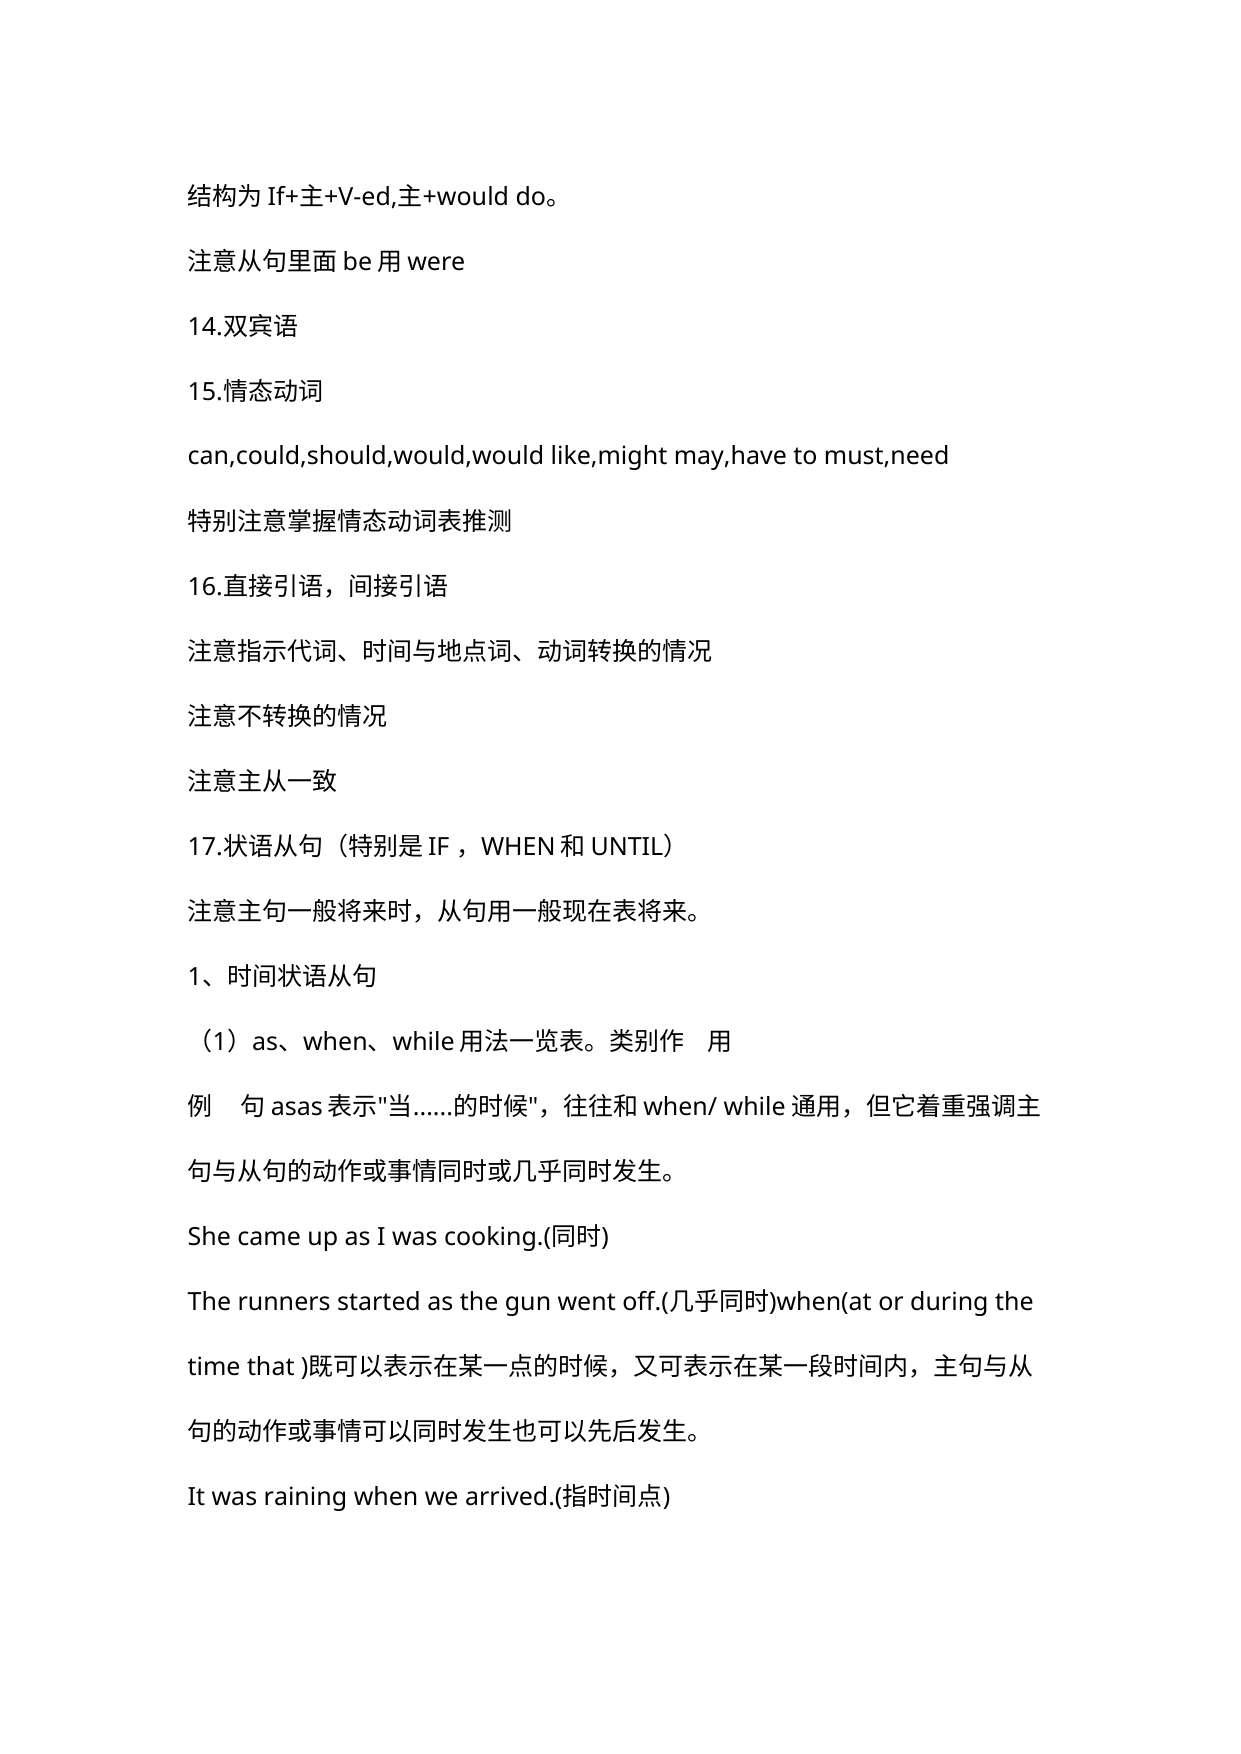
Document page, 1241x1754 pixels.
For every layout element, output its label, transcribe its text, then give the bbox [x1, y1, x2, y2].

text 注意从句里面be用were [187, 227, 1053, 292]
text 15.情态动词 [187, 357, 1053, 422]
text 注意不转换的情况 [187, 682, 1053, 747]
text （1）as、when、while用法一览表。类别作 用 [187, 1007, 1053, 1072]
text 注意主句一般将来时，从句用一般现在表将来。 [187, 877, 1053, 942]
text 注意主从一致 [187, 747, 1053, 812]
text The runners started as the gun went off.(几乎同时)when(at or during the time that )既可以表示在某一点的时候，又可表示在某一段时间内，主句与从句的动作或事情可以同时发生也可以先后发生。 [187, 1267, 1053, 1462]
text 例 句asas表示"当......的时候"，往往和when/ while通用，但它着重强调主句与从句的动作或事情同时或几乎同时发生。 [187, 1072, 1053, 1202]
text 16.直接引语，间接引语 [187, 552, 1053, 617]
text It was raining when we arrived.(指时间点) [187, 1462, 1053, 1527]
text 17.状语从句（特别是IF ，WHEN和UNTIL） [187, 812, 1053, 877]
text 结构为If+主+V-ed,主+would do。 [187, 162, 1053, 227]
text 14.双宾语 [187, 292, 1053, 357]
text can,could,should,would,would like,might may,have to must,need [187, 422, 1053, 487]
text 注意指示代词、时间与地点词、动词转换的情况 [187, 617, 1053, 682]
text 特别注意掌握情态动词表推测 [187, 487, 1053, 552]
text 1、时间状语从句 [187, 942, 1053, 1007]
text She came up as I was cooking.(同时) [187, 1202, 1053, 1267]
